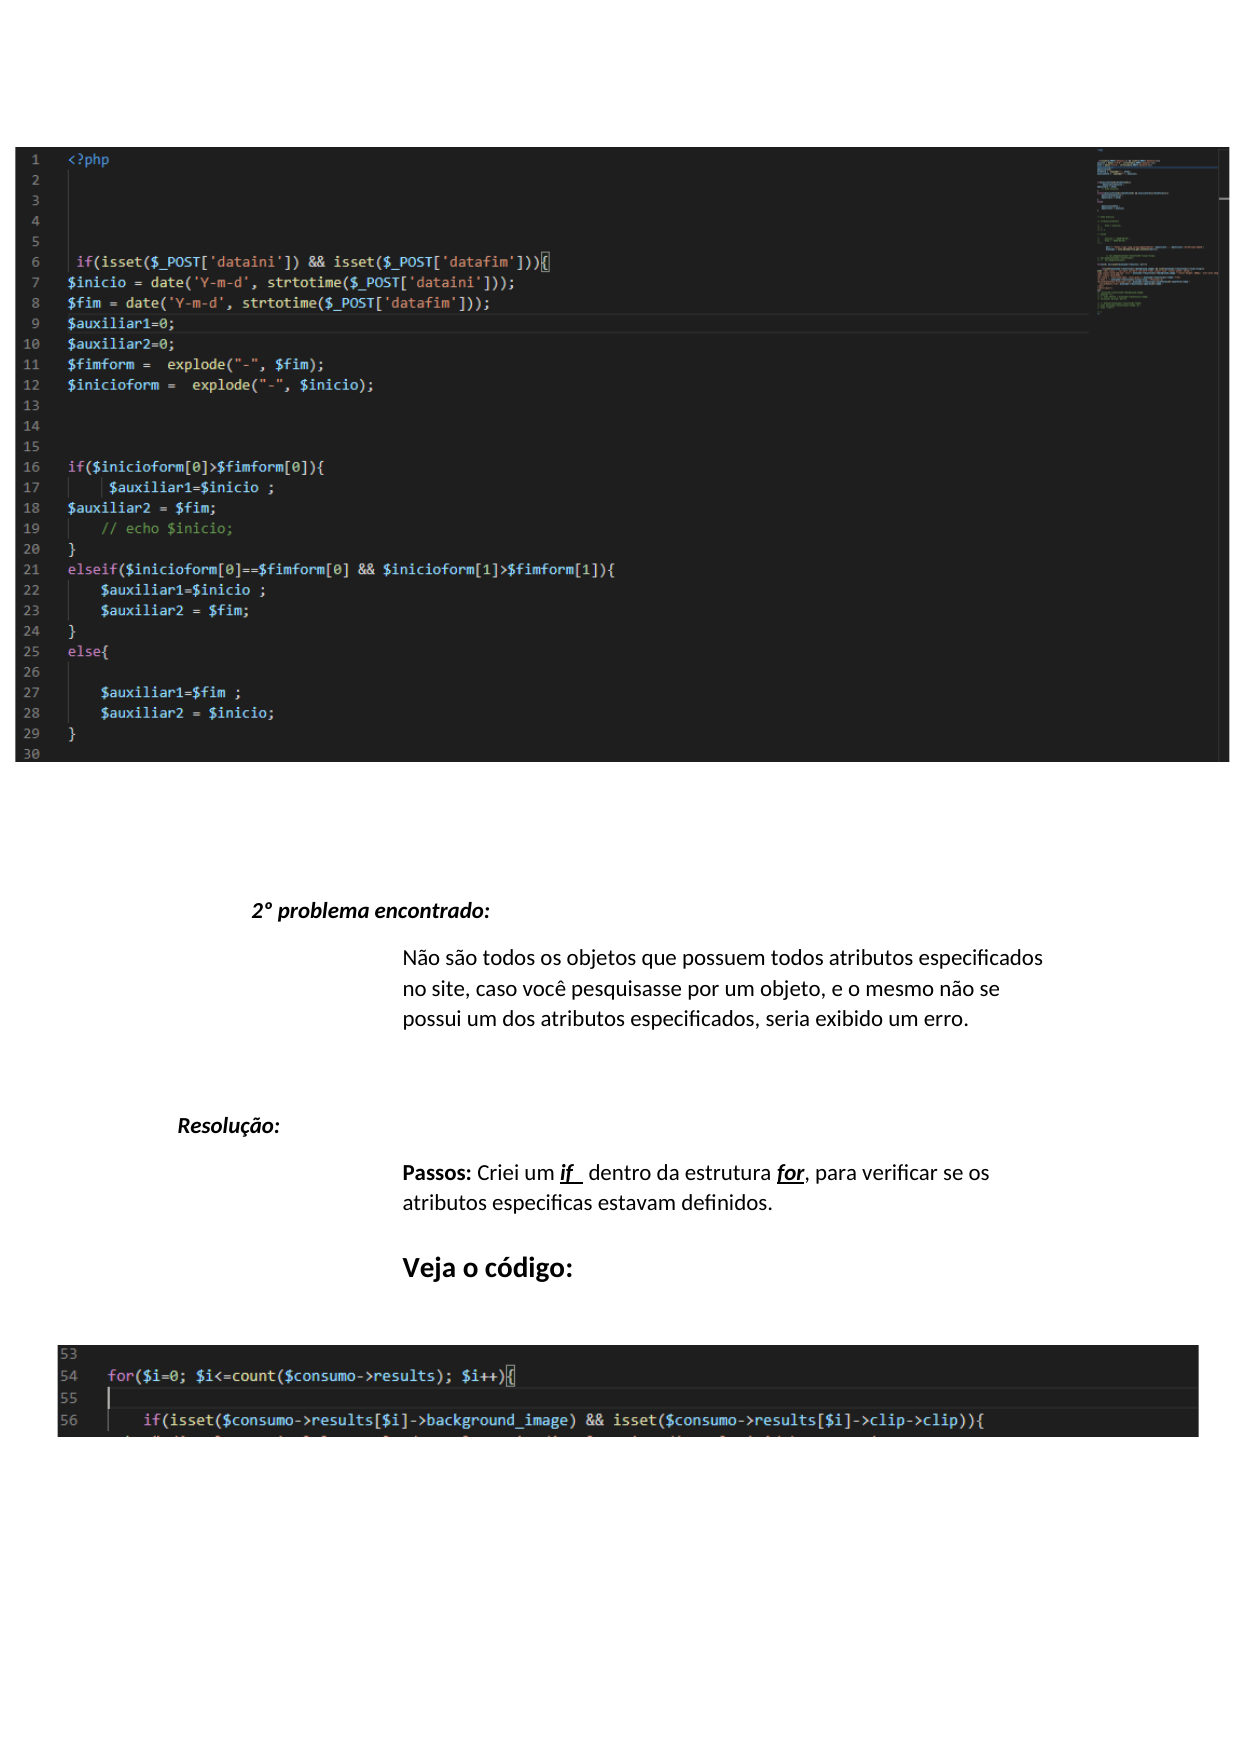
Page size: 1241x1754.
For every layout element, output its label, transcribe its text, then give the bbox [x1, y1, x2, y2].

list Passos: Criei um if dentro da estrutura for, para verificar se os atributos especificas estavam definidos. [402, 1158, 1063, 1216]
picture [15, 147, 1230, 762]
text 2º problema encontrado: [177, 897, 1063, 925]
list Veja o código: [402, 1249, 1063, 1284]
picture [57, 1345, 1199, 1437]
list Não são todos os objetos que possuem todos atributos especificados no site, caso você pesquisasse por um objeto, e o mesmo não se possui um dos atributos especificados, seria exibido um erro. [402, 943, 1063, 1032]
text Resolução: [177, 1111, 1063, 1139]
